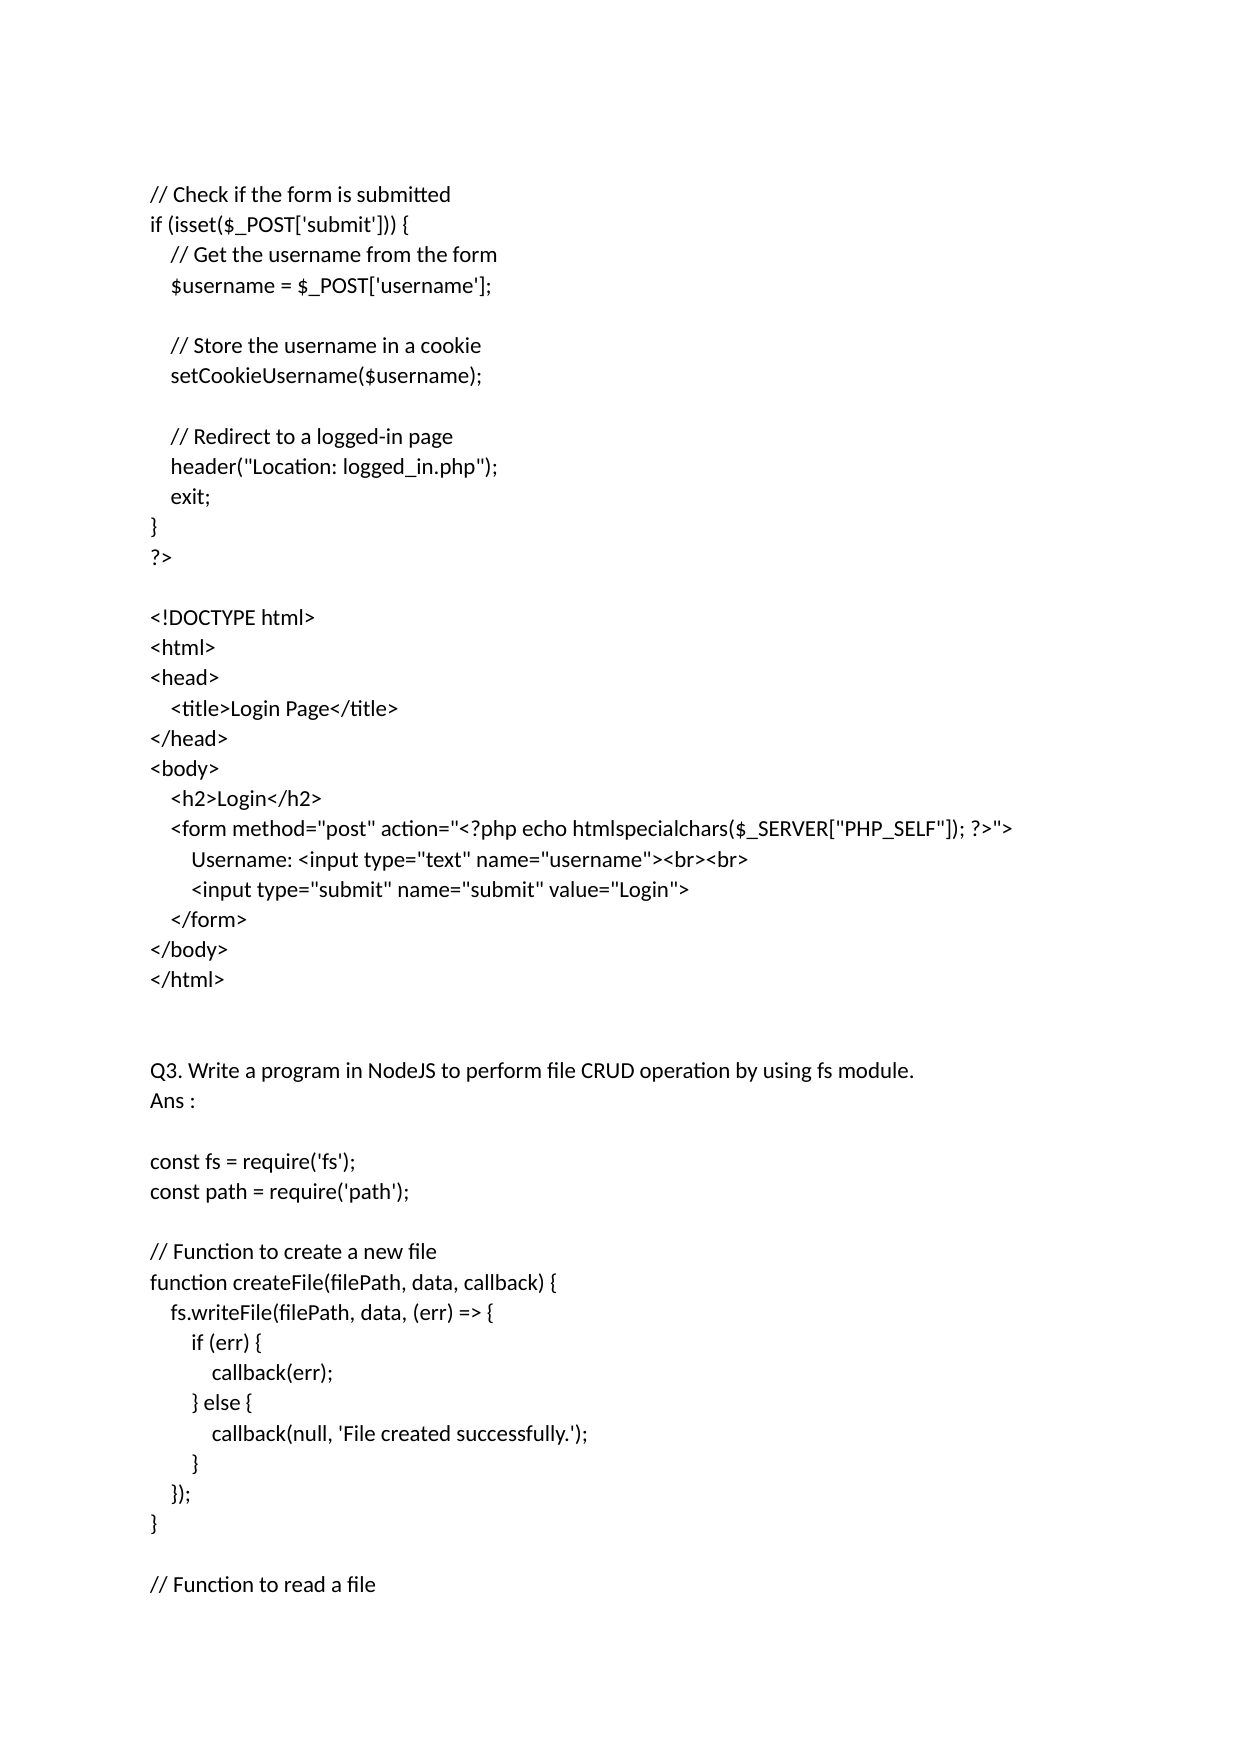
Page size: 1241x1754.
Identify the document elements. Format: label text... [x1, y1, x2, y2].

text fs.writeFile(filePath, data, (err) => { [150, 1298, 1090, 1326]
text header("Location: logged_in.php"); [150, 452, 1090, 480]
text <input type="submit" name="submit" value="Login"> [150, 875, 1090, 903]
text } else { [150, 1388, 1090, 1417]
text </form> [150, 905, 1090, 933]
text } [150, 512, 1090, 541]
text <!DOCTYPE html> [150, 603, 1090, 631]
text // Function to read a file [150, 1570, 1090, 1598]
text setCookieUsername($username); [150, 361, 1090, 389]
text function createFile(filePath, data, callback) { [150, 1268, 1090, 1296]
text Q3. Write a program in NodeJS to perform file CRUD operation by using fs module. [150, 1056, 1090, 1084]
text </head> [150, 724, 1090, 752]
text } [150, 1449, 1090, 1477]
text <form method="post" action="<?php echo htmlspecialchars($_SERVER["PHP_SELF"]); ?>"> [150, 814, 1090, 843]
text // Store the username in a cookie [150, 331, 1090, 359]
text <html> [150, 633, 1090, 661]
text <head> [150, 663, 1090, 692]
text const path = require('path'); [150, 1177, 1090, 1205]
text if (isset($_POST['submit'])) { [150, 210, 1090, 238]
text // Check if the form is submitted [150, 180, 1090, 208]
text <h2>Login</h2> [150, 784, 1090, 812]
text // Function to create a new file [150, 1237, 1090, 1266]
text <title>Login Page</title> [150, 694, 1090, 722]
text callback(null, 'File created successfully.'); [150, 1419, 1090, 1447]
text $username = $_POST['username']; [150, 271, 1090, 299]
text // Get the username from the form [150, 241, 1090, 269]
text Ans : [150, 1086, 1090, 1114]
text </body> [150, 935, 1090, 963]
text if (err) { [150, 1328, 1090, 1356]
text ?> [150, 543, 1090, 571]
text }); [150, 1479, 1090, 1507]
text </html> [150, 966, 1090, 994]
text const fs = require('fs'); [150, 1147, 1090, 1175]
text Username: <input type="text" name="username"><br><br> [150, 845, 1090, 873]
text exit; [150, 482, 1090, 510]
text } [150, 1509, 1090, 1537]
text callback(err); [150, 1358, 1090, 1386]
text // Redirect to a logged-in page [150, 422, 1090, 450]
text <body> [150, 754, 1090, 782]
